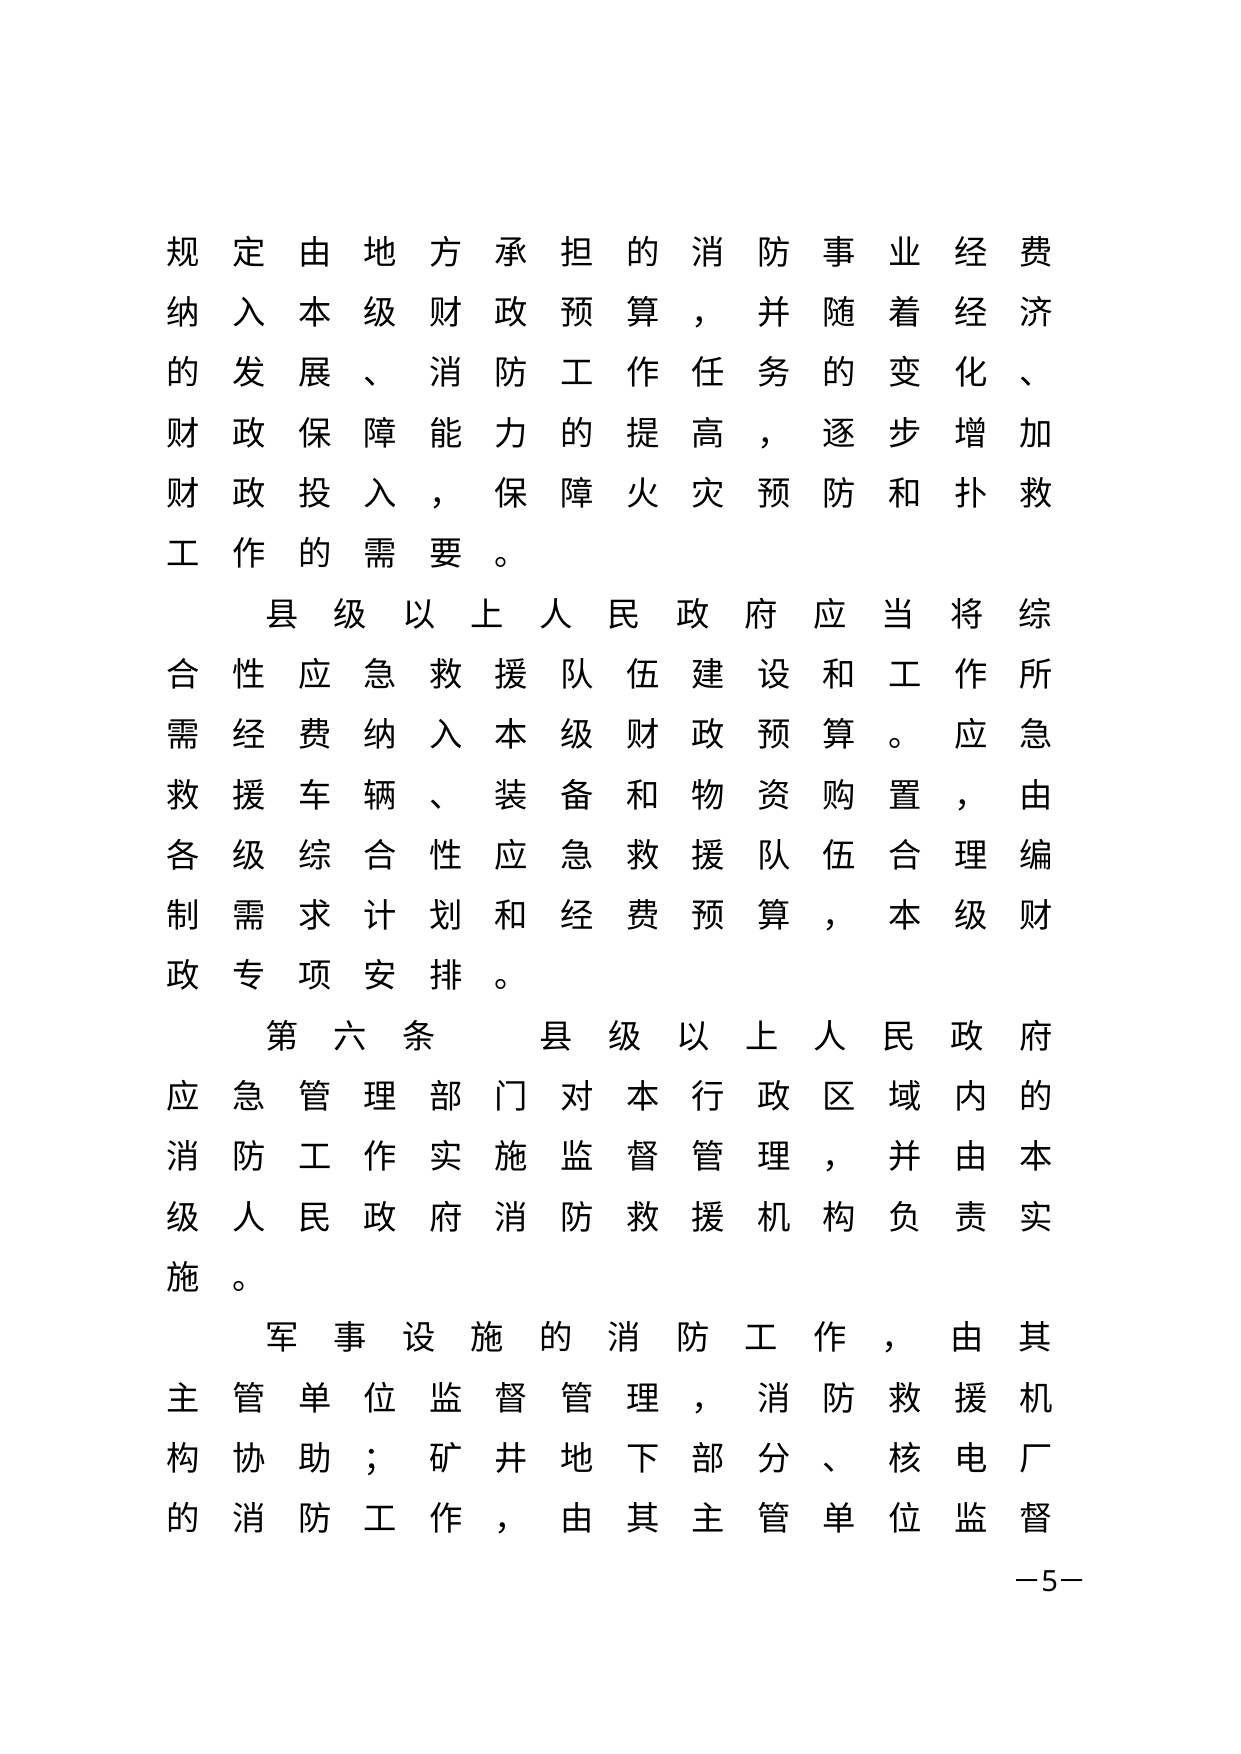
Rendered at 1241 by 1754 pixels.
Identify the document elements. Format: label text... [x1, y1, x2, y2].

text 县级以上人民政府应当将综合性应急救援队伍建设和工作所需经费纳入本级财政预算。应急救援车辆、装备和物资购置，由各级综合性应急救援队伍合理编制需求计划和经费预算，本级财政专项安排。 [167, 581, 1085, 1003]
text 县级以上人民政府应当将按规定由地方承担的消防事业经费纳入本级财政预算，并随着经济的发展、消防工作任务的变化、财政保障能力的提高，逐步增加财政投入，保障火灾预防和扑救工作的需要。 [167, 219, 1085, 581]
text 第六条 县级以上人民政府应急管理部门对本行政区域内的消防工作实施监督管理，并由本级人民政府消防救援机构负责实施。 [167, 1003, 1085, 1305]
text 军事设施的消防工作，由其主管单位监督管理，消防救援机构协助；矿井地下部分、核电厂的消防工作，由其主管单位监督管理。 [167, 1305, 1085, 1546]
